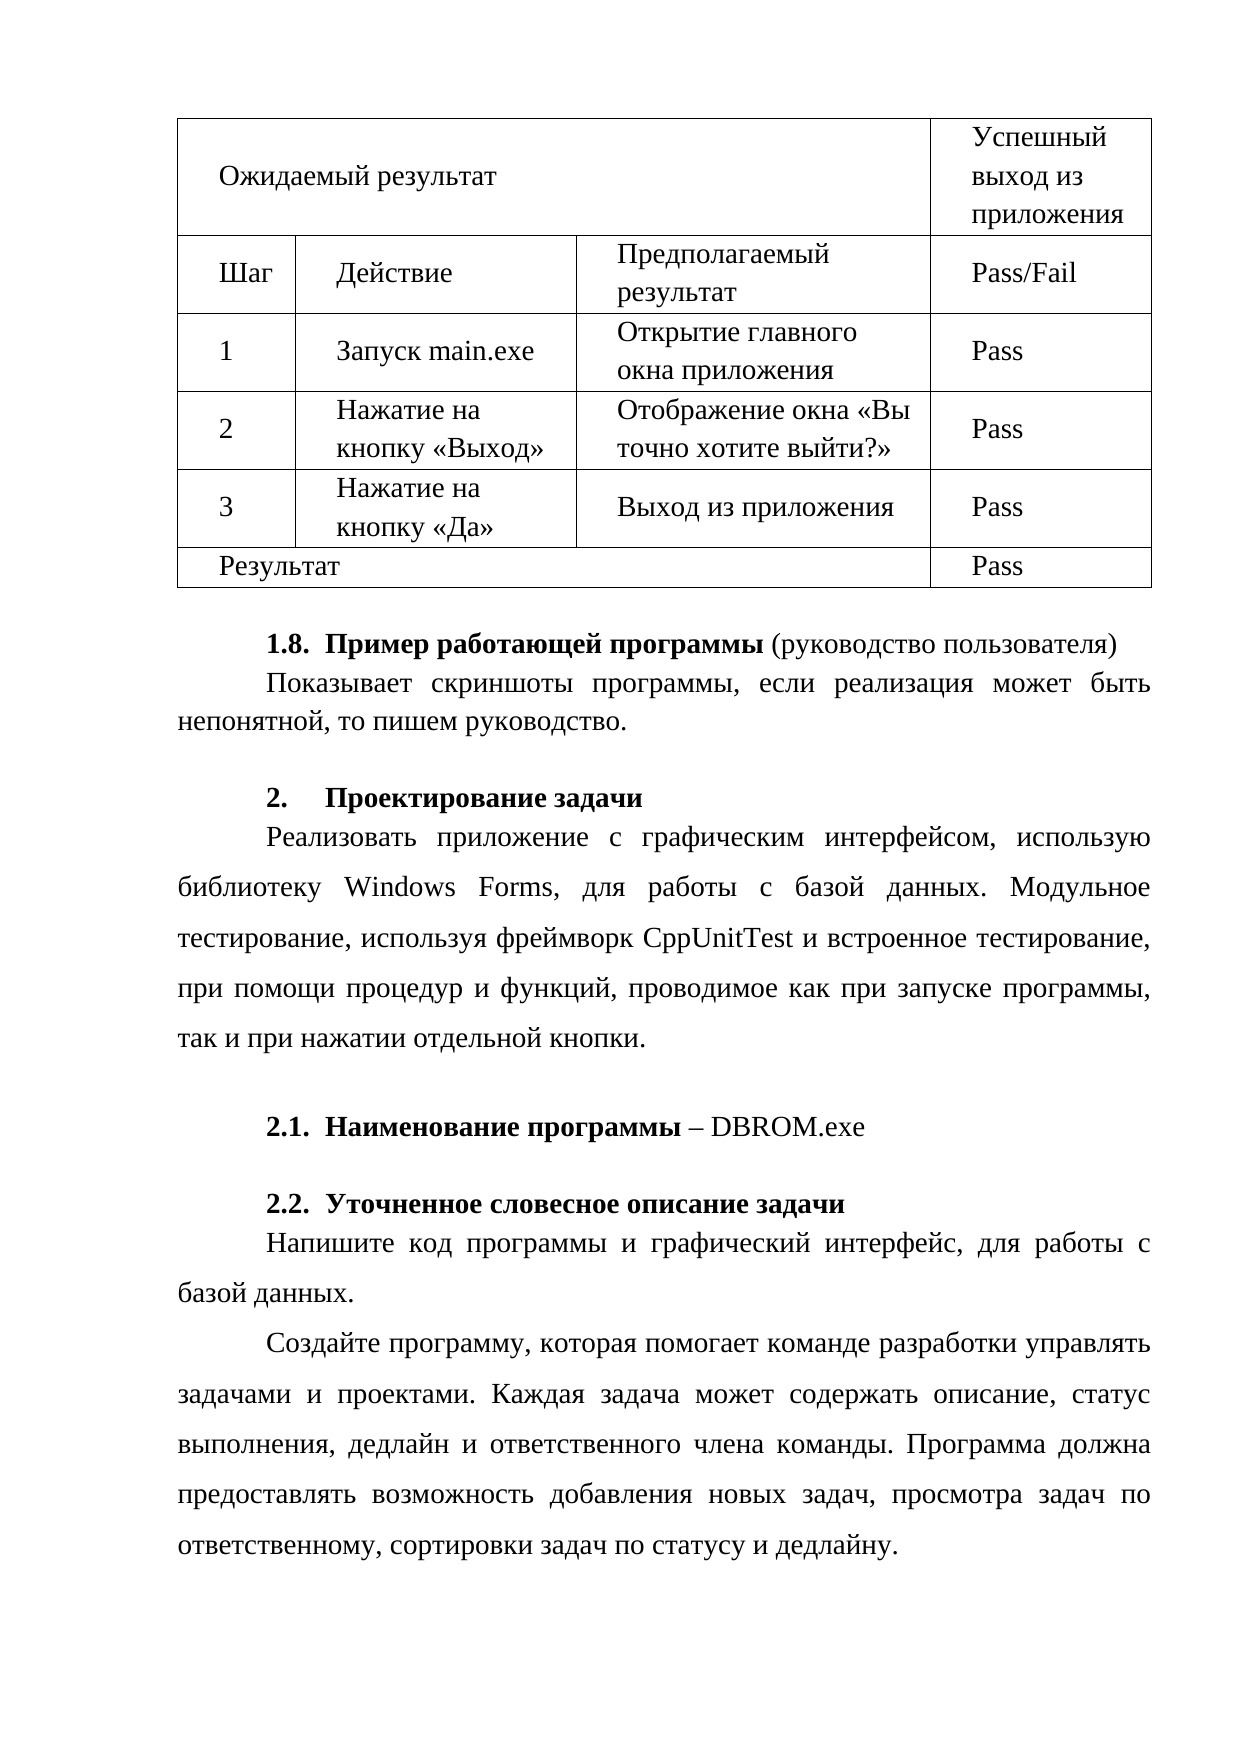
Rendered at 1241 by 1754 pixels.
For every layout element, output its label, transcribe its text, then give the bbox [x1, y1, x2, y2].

table_cell 1 [178, 314, 295, 391]
table_cell Нажатие на кнопку «Да» [296, 470, 576, 547]
list Создайте программу, которая помогает команде разработки управлять задачами и проектами. Каждая задача может содержать описание, статус выполнения, дедлайн и ответственного члена команды. Программа должна предоставлять возможность добавления новых задач, просмотра задач по ответственному, сортировки задач по статусу и дедлайну. [177, 1326, 1152, 1560]
list Уточненное словесное описание задачи [177, 1186, 1152, 1220]
table_cell Успешный выход из приложения [931, 119, 1151, 235]
table_cell Pass [931, 470, 1151, 547]
table_cell Отображение окна «Вы точно хотите выйти?» [577, 392, 930, 469]
table_cell Предполагаемый результат [577, 236, 930, 313]
list Наименование программы – DBROM.exe [177, 1109, 1152, 1143]
text Реализовать приложение с графическим интерфейсом, использую библиотеку Windows Forms, для работы с базой данных. Модульное тестирование, используя фреймворк CppUnitTest и встроенное тестирование, при помощи процедур и функций, проводимое как при запуске программы, так и при нажатии отдельной кнопки. [177, 819, 1152, 1054]
table_cell Результат [178, 548, 930, 587]
list Проектирование задачи [177, 781, 1152, 814]
table_cell Pass/Fail [931, 236, 1151, 313]
table_cell Pass [931, 548, 1151, 587]
table_cell Выход из приложения [577, 470, 930, 547]
table_cell Ожидаемый результат [178, 119, 930, 235]
table_cell 3 [178, 470, 295, 547]
table_cell Открытие главного окна приложения [577, 314, 930, 391]
table_cell Запуск main.exe [296, 314, 576, 391]
list Пример работающей программы (руководство пользователя) [177, 626, 1152, 660]
table_cell Шаг [178, 236, 295, 313]
text Показывает скриншоты программы, если реализация может быть непонятной, то пишем руководство. [177, 665, 1152, 737]
table_cell Pass [931, 314, 1151, 391]
table_cell Действие [296, 236, 576, 313]
table_cell Нажатие на кнопку «Выход» [296, 392, 576, 469]
list Напишите код программы и графический интерфейс, для работы с базой данных. [177, 1225, 1152, 1309]
table_cell 2 [178, 392, 295, 469]
table_cell Pass [931, 392, 1151, 469]
